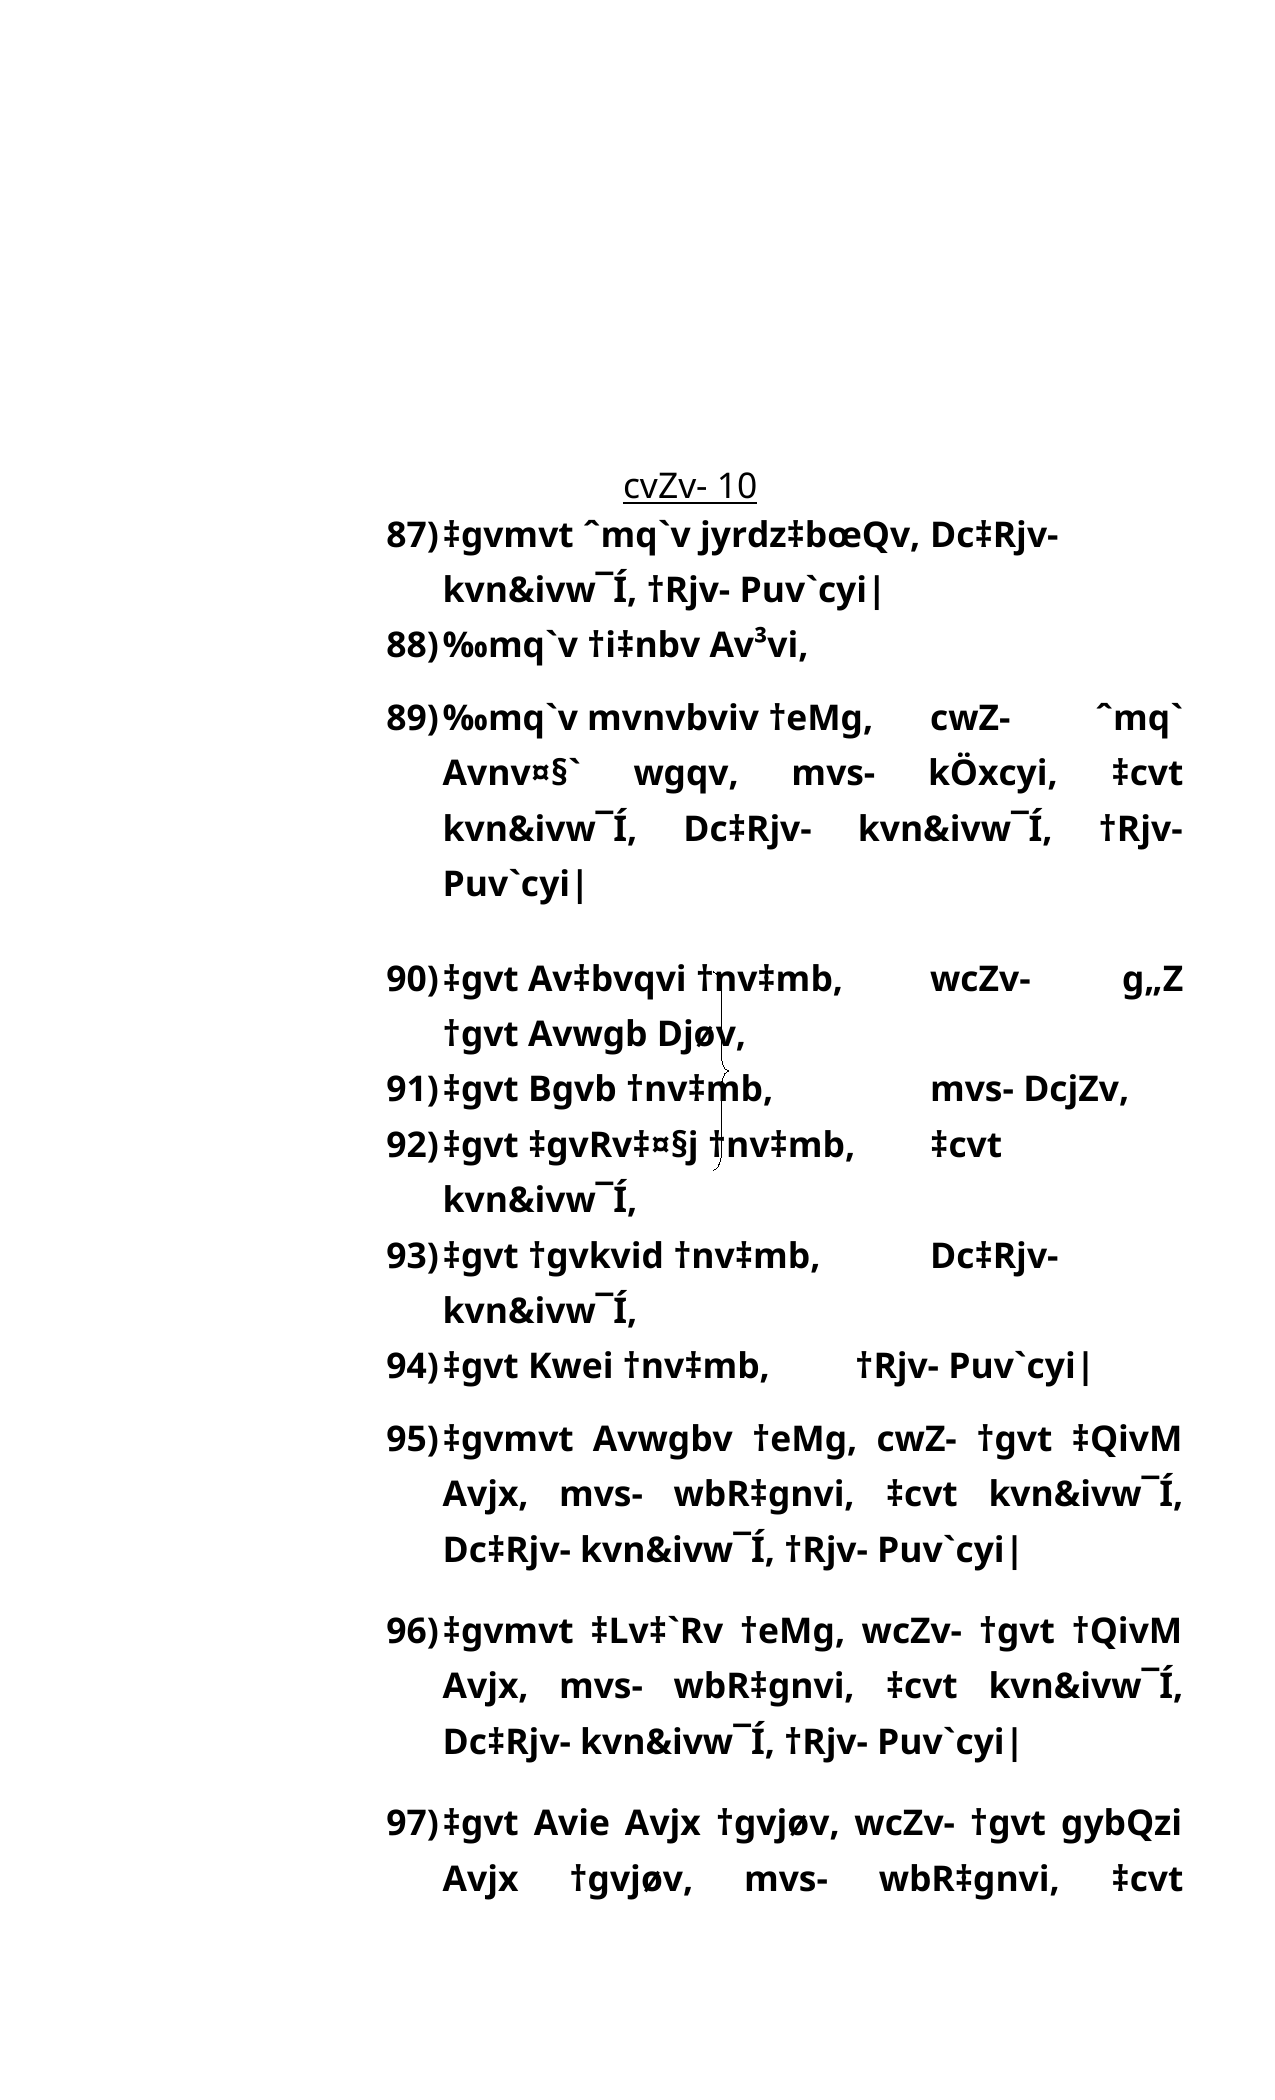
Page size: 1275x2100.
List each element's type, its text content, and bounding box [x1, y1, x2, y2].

list ‰mq`v †i‡nbv Av³vi, [386, 620, 1183, 668]
list ‡gvt Av‡bvqvi †nv‡mb, wcZv- g„Z †gvt Avwgb Djøv, [386, 953, 1183, 1057]
list ‰mq`v mvnvbviv †eMg, cwZ- ˆmq` Avnv¤§` wgqv, mvs- kÖxcyi, ‡cvt kvn&ivw¯Í, Dc‡Rjv- kvn&ivw¯Í, †Rjv- Puv`cyi| [386, 692, 1183, 907]
list ‡gvt †gvkvid †nv‡mb, Dc‡Rjv- kvn&ivw¯Í, [386, 1230, 1183, 1334]
list ‡gvt Kwei †nv‡mb, †Rjv- Puv`cyi| [386, 1341, 1183, 1389]
list ‡gvmvt Avwgbv †eMg, cwZ- †gvt ‡QivM Avjx, mvs- wbR‡gnvi, ‡cvt kvn&ivw¯Í, Dc‡Rjv- kvn&ivw¯Í, †Rjv- Puv`cyi| [386, 1413, 1183, 1572]
list ‡gvmvt ‡Lv‡`Rv †eMg, wcZv- †gvt †QivM Avjx, mvs- wbR‡gnvi, ‡cvt kvn&ivw¯Í, Dc‡Rjv- kvn&ivw¯Í, †Rjv- Puv`cyi| [386, 1606, 1183, 1764]
list ‡gvt ‡gvRv‡¤§j †nv‡mb, ‡cvt kvn&ivw¯Í, [386, 1119, 1183, 1223]
list ‡gvt Bgvb †nv‡mb, mvs- DcjZv, [386, 1064, 1183, 1112]
list ‡gvmvt ˆmq`v jyrdz‡bœQv, Dc‡Rjv- kvn&ivw¯Í, †Rjv- Puv`cyi| [386, 509, 1183, 613]
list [386, 1798, 1183, 1901]
